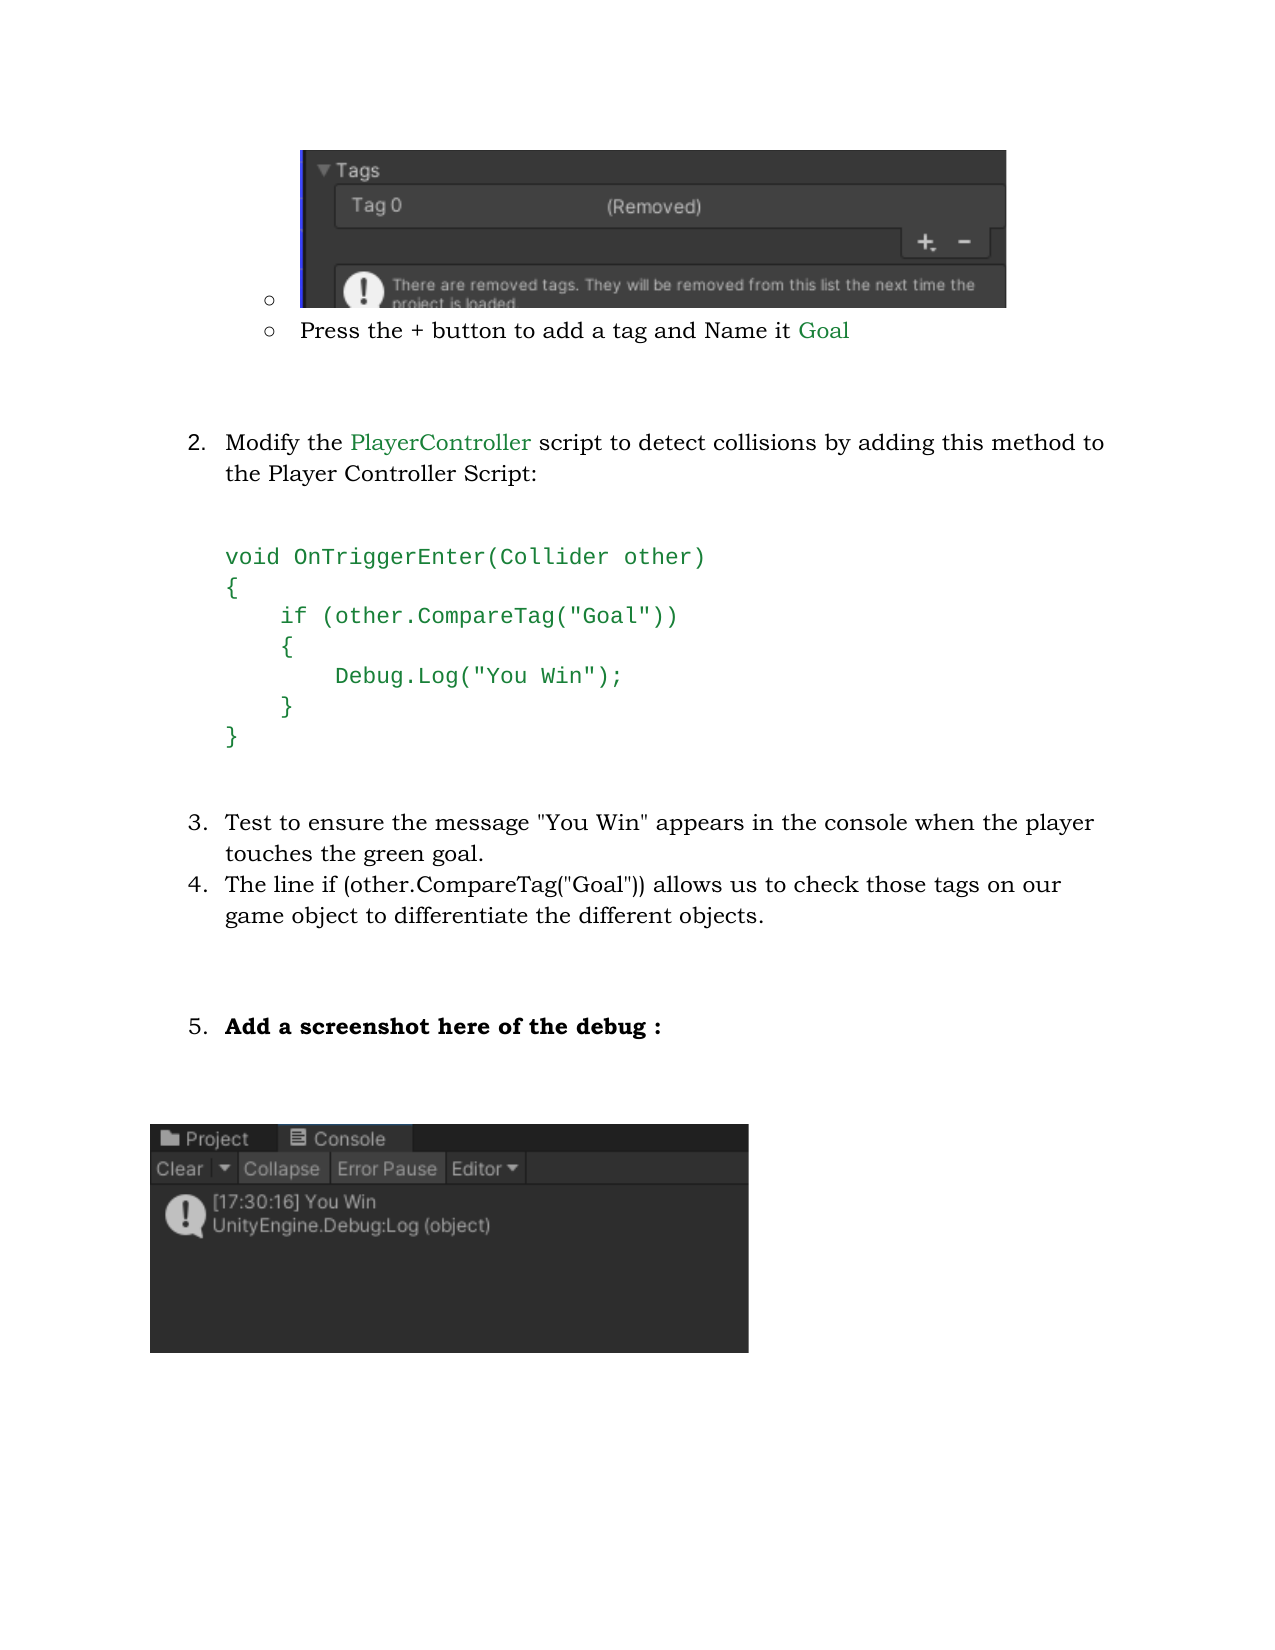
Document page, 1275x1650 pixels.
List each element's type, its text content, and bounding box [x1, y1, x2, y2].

text } [225, 694, 1125, 720]
text { [225, 575, 1125, 601]
text Debug.Log("You Win"); [225, 664, 1125, 690]
picture [150, 1124, 749, 1353]
list Press the + button to add a tag and Name it Goal [262, 317, 1125, 344]
text { [225, 634, 1125, 661]
text if (other.CompareTag("Goal")) [225, 605, 1125, 631]
picture [300, 150, 1007, 308]
text } [225, 724, 1125, 750]
list The line if (other.CompareTag("Goal")) allows us to check those tags on our game object to differentiate the different objects. [187, 871, 1125, 928]
list Test to ensure the message "You Win" appears in the console when the player touches the green goal. [187, 809, 1125, 867]
text void OnTriggerEnter(Collider other) [225, 545, 1125, 571]
list Add a screenshot here of the debug : [187, 1013, 1125, 1040]
list Modify the PlayerController script to detect collisions by adding this method to the Player Controller Script: [187, 429, 1125, 486]
